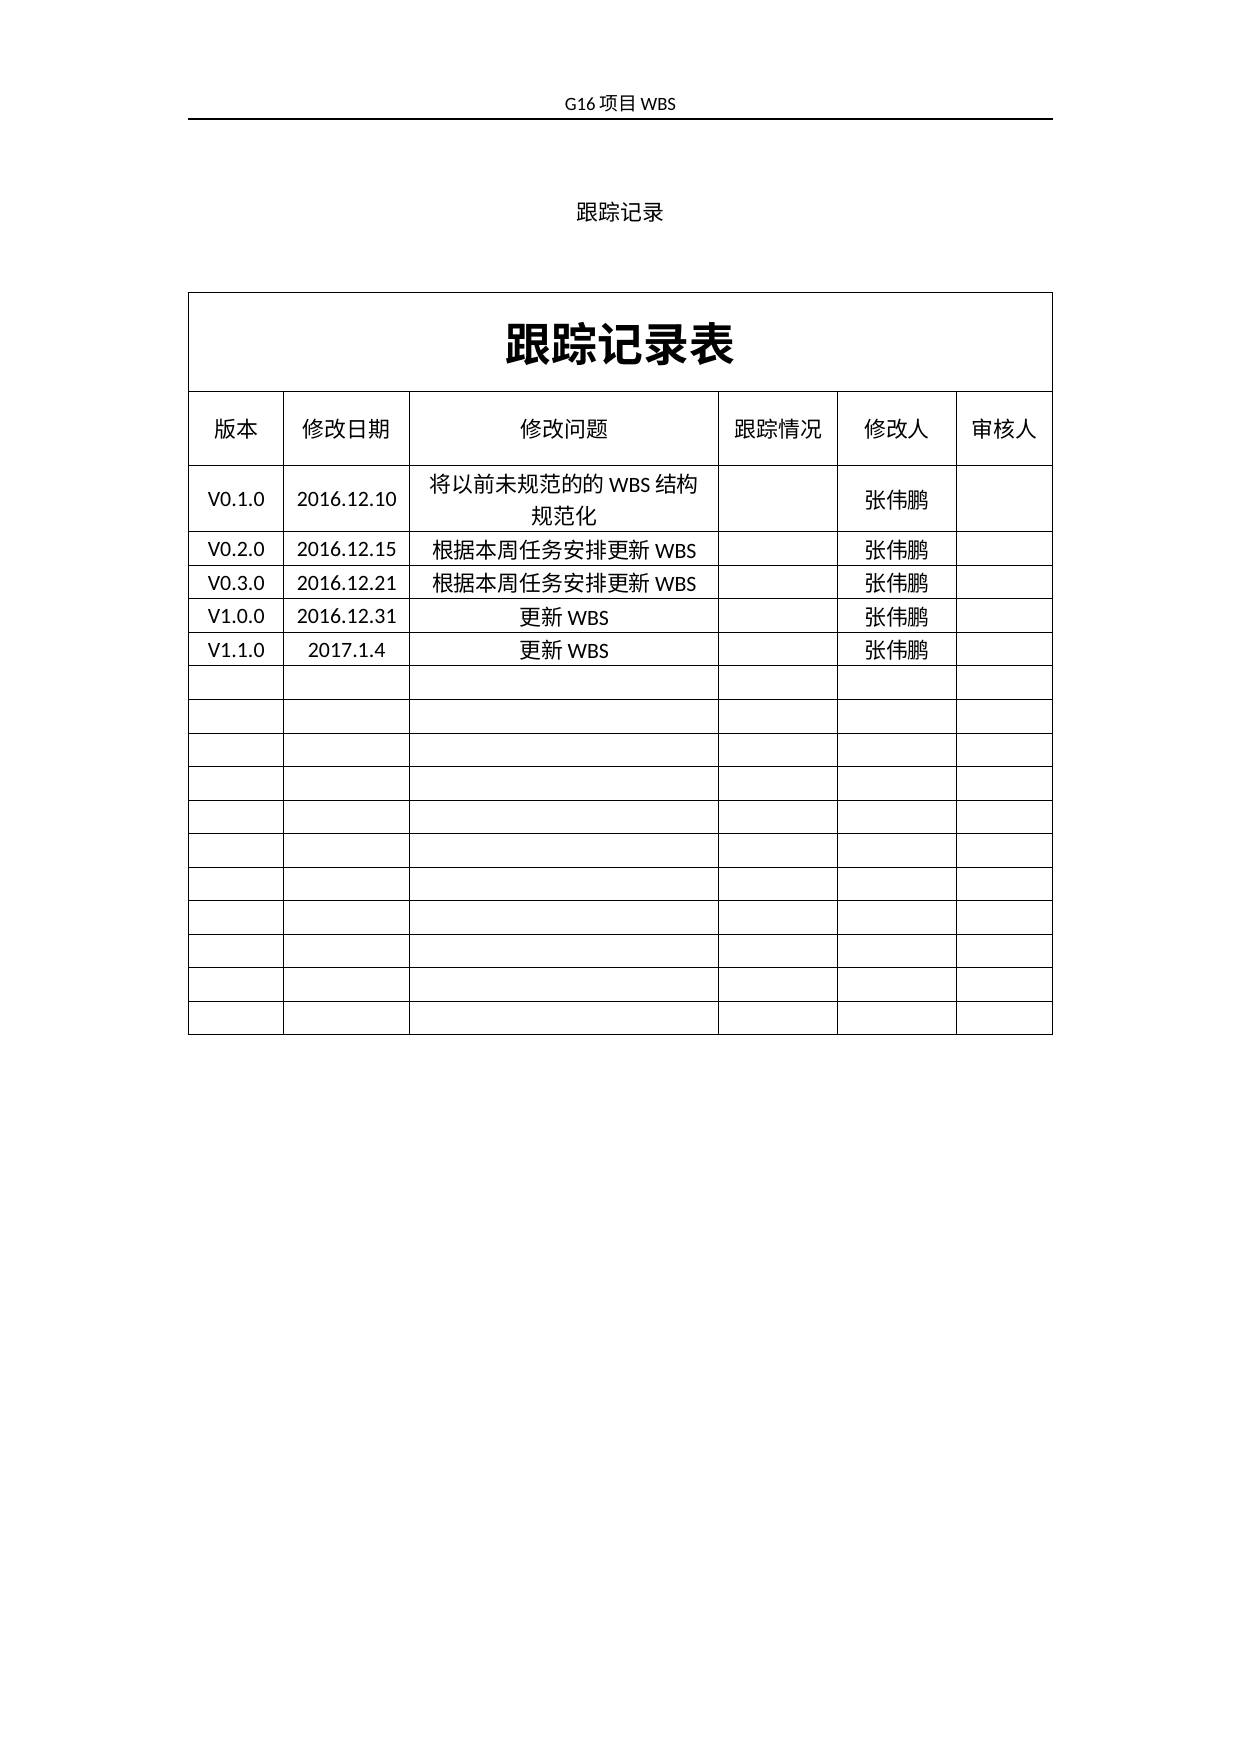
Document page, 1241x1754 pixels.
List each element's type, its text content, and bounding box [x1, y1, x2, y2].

table_cell [189, 901, 283, 934]
table_cell [957, 868, 1052, 900]
table_cell [957, 599, 1052, 632]
table_cell 审核人 [957, 392, 1052, 465]
table_cell [838, 734, 956, 766]
table_header 跟踪记录表 [189, 293, 1052, 391]
table_cell [189, 834, 283, 867]
table_cell V0.3.0 [189, 566, 283, 598]
table_cell [838, 1002, 956, 1034]
table_cell [957, 801, 1052, 833]
table_cell [957, 901, 1052, 934]
table_cell [719, 868, 837, 900]
table_cell [719, 666, 837, 699]
table_cell [410, 700, 718, 732]
table_cell [719, 734, 837, 766]
table_cell [838, 700, 956, 732]
table_cell [838, 666, 956, 699]
table_cell [284, 935, 409, 967]
table_cell [410, 968, 718, 1001]
table_cell V0.1.0 [189, 466, 283, 531]
table_cell 更新WBS [410, 599, 718, 632]
table_cell 张伟鹏 [838, 532, 956, 565]
table_cell [410, 901, 718, 934]
table_cell [719, 700, 837, 732]
table_cell [284, 801, 409, 833]
table_cell V0.2.0 [189, 532, 283, 565]
table_cell [838, 935, 956, 967]
table_cell 将以前未规范的的WBS结构规范化 [410, 466, 718, 531]
table_cell 更新WBS [410, 633, 718, 665]
table_cell [957, 566, 1052, 598]
table_cell 张伟鹏 [838, 566, 956, 598]
table_cell [719, 901, 837, 934]
table_cell [284, 1002, 409, 1034]
table_cell [719, 1002, 837, 1034]
table_cell [719, 767, 837, 799]
table_cell 张伟鹏 [838, 599, 956, 632]
table_cell [189, 700, 283, 732]
table_cell [410, 666, 718, 699]
table_cell [719, 935, 837, 967]
table_cell [719, 968, 837, 1001]
table_cell 修改问题 [410, 392, 718, 465]
table_cell [189, 968, 283, 1001]
text 跟踪记录 [187, 194, 1053, 227]
table_cell [838, 868, 956, 900]
table_cell 2016.12.15 [284, 532, 409, 565]
table_cell 根据本周任务安排更新WBS [410, 566, 718, 598]
table_cell 修改人 [838, 392, 956, 465]
table_cell V1.0.0 [189, 599, 283, 632]
table_cell 2016.12.21 [284, 566, 409, 598]
table_cell [189, 1002, 283, 1034]
table_cell [410, 868, 718, 900]
table_cell [957, 700, 1052, 732]
table_cell 2017.1.4 [284, 633, 409, 665]
table_cell [838, 968, 956, 1001]
table_cell [189, 868, 283, 900]
table_cell [719, 466, 837, 531]
table_cell [719, 834, 837, 867]
table_cell [719, 633, 837, 665]
table_cell [284, 734, 409, 766]
table_cell V1.1.0 [189, 633, 283, 665]
table_cell [957, 532, 1052, 565]
table_cell [284, 700, 409, 732]
table_cell [957, 633, 1052, 665]
table_cell [838, 834, 956, 867]
table_cell 2016.12.10 [284, 466, 409, 531]
table_cell [284, 666, 409, 699]
table_cell [410, 734, 718, 766]
table_cell [957, 666, 1052, 699]
table_cell [957, 767, 1052, 799]
table_cell [284, 767, 409, 799]
table_cell [957, 1002, 1052, 1034]
table_cell [284, 968, 409, 1001]
table_cell [957, 968, 1052, 1001]
table_cell [957, 466, 1052, 531]
table_cell [838, 767, 956, 799]
table_cell 张伟鹏 [838, 633, 956, 665]
table_cell [189, 767, 283, 799]
table_cell [410, 767, 718, 799]
table_cell 根据本周任务安排更新WBS [410, 532, 718, 565]
table_cell [189, 734, 283, 766]
table_cell [957, 935, 1052, 967]
table_cell 修改日期 [284, 392, 409, 465]
table_cell [410, 834, 718, 867]
table_cell [957, 734, 1052, 766]
table_cell 版本 [189, 392, 283, 465]
table_cell [719, 532, 837, 565]
table_cell [838, 901, 956, 934]
table_cell 张伟鹏 [838, 466, 956, 531]
table_cell [410, 801, 718, 833]
table_cell [189, 666, 283, 699]
table_cell [719, 566, 837, 598]
table_cell [189, 935, 283, 967]
table_cell [410, 1002, 718, 1034]
table_cell 2016.12.31 [284, 599, 409, 632]
table_cell [410, 935, 718, 967]
table_cell [189, 801, 283, 833]
table_cell [719, 599, 837, 632]
table_cell [957, 834, 1052, 867]
table_cell [838, 801, 956, 833]
table_cell 跟踪情况 [719, 392, 837, 465]
table_cell [284, 834, 409, 867]
table_cell [284, 868, 409, 900]
table_cell [719, 801, 837, 833]
table_cell [284, 901, 409, 934]
